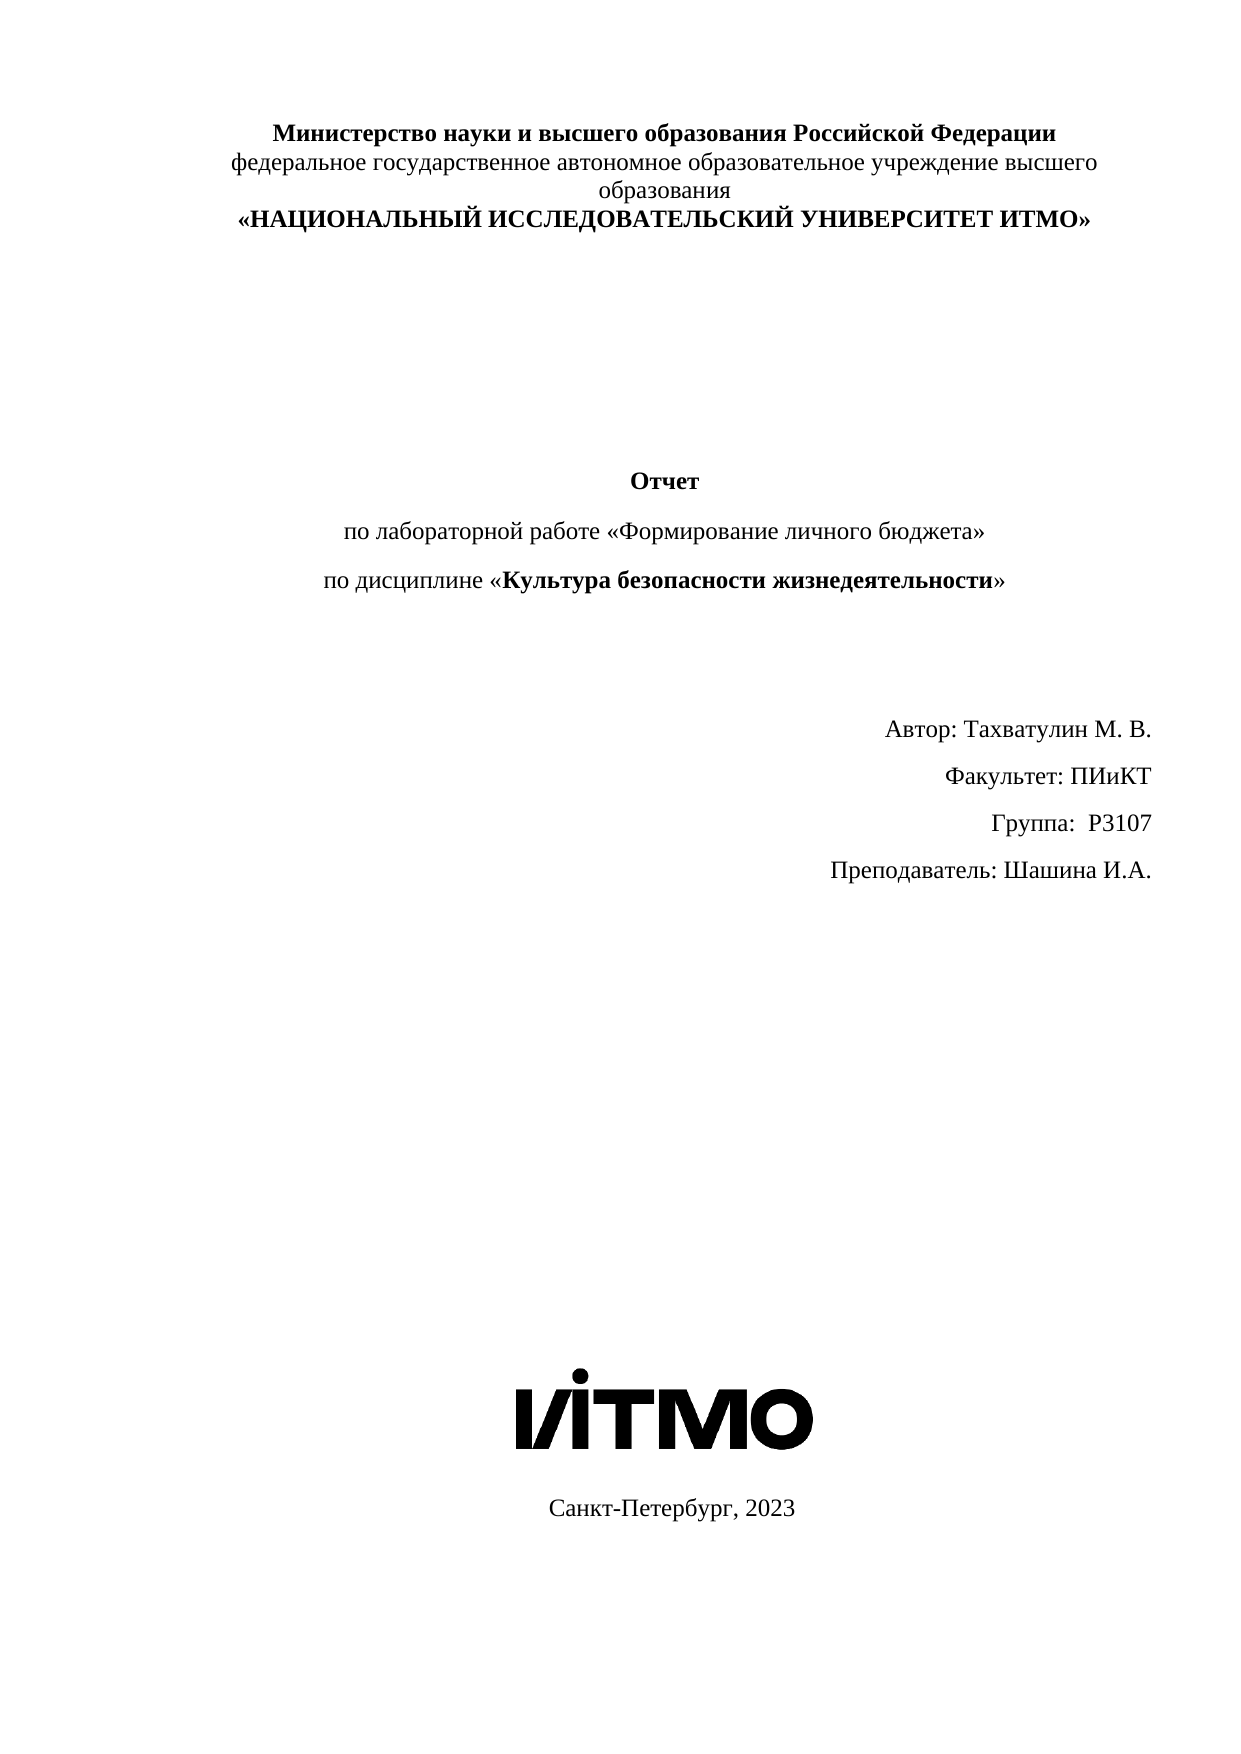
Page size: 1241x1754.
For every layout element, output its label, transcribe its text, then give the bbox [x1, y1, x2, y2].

text Факультет: ПИиКТ [177, 761, 1152, 790]
text Санкт-Петербург, 2023 [177, 1493, 1152, 1522]
text Автор: Тахватулин М. В. [177, 714, 1152, 743]
text федеральное государственное автономное образовательное учреждение высшего образования [177, 147, 1152, 204]
text «НАЦИОНАЛЬНЫЙ ИССЛЕДОВАТЕЛЬСКИЙ УНИВЕРСИТЕТ ИТМО» [177, 204, 1152, 233]
text по лабораторной работе «Формирование личного бюджета» [177, 516, 1152, 544]
text Министерство науки и высшего образования Российской Федерации [177, 118, 1152, 147]
text Отчет [177, 466, 1152, 495]
text по дисциплине «Культура безопасности жизнедеятельности» [177, 565, 1152, 594]
text Преподаватель: Шашина И.А. [177, 855, 1152, 884]
text Группа: P3107 [177, 808, 1152, 837]
picture [502, 1344, 827, 1473]
